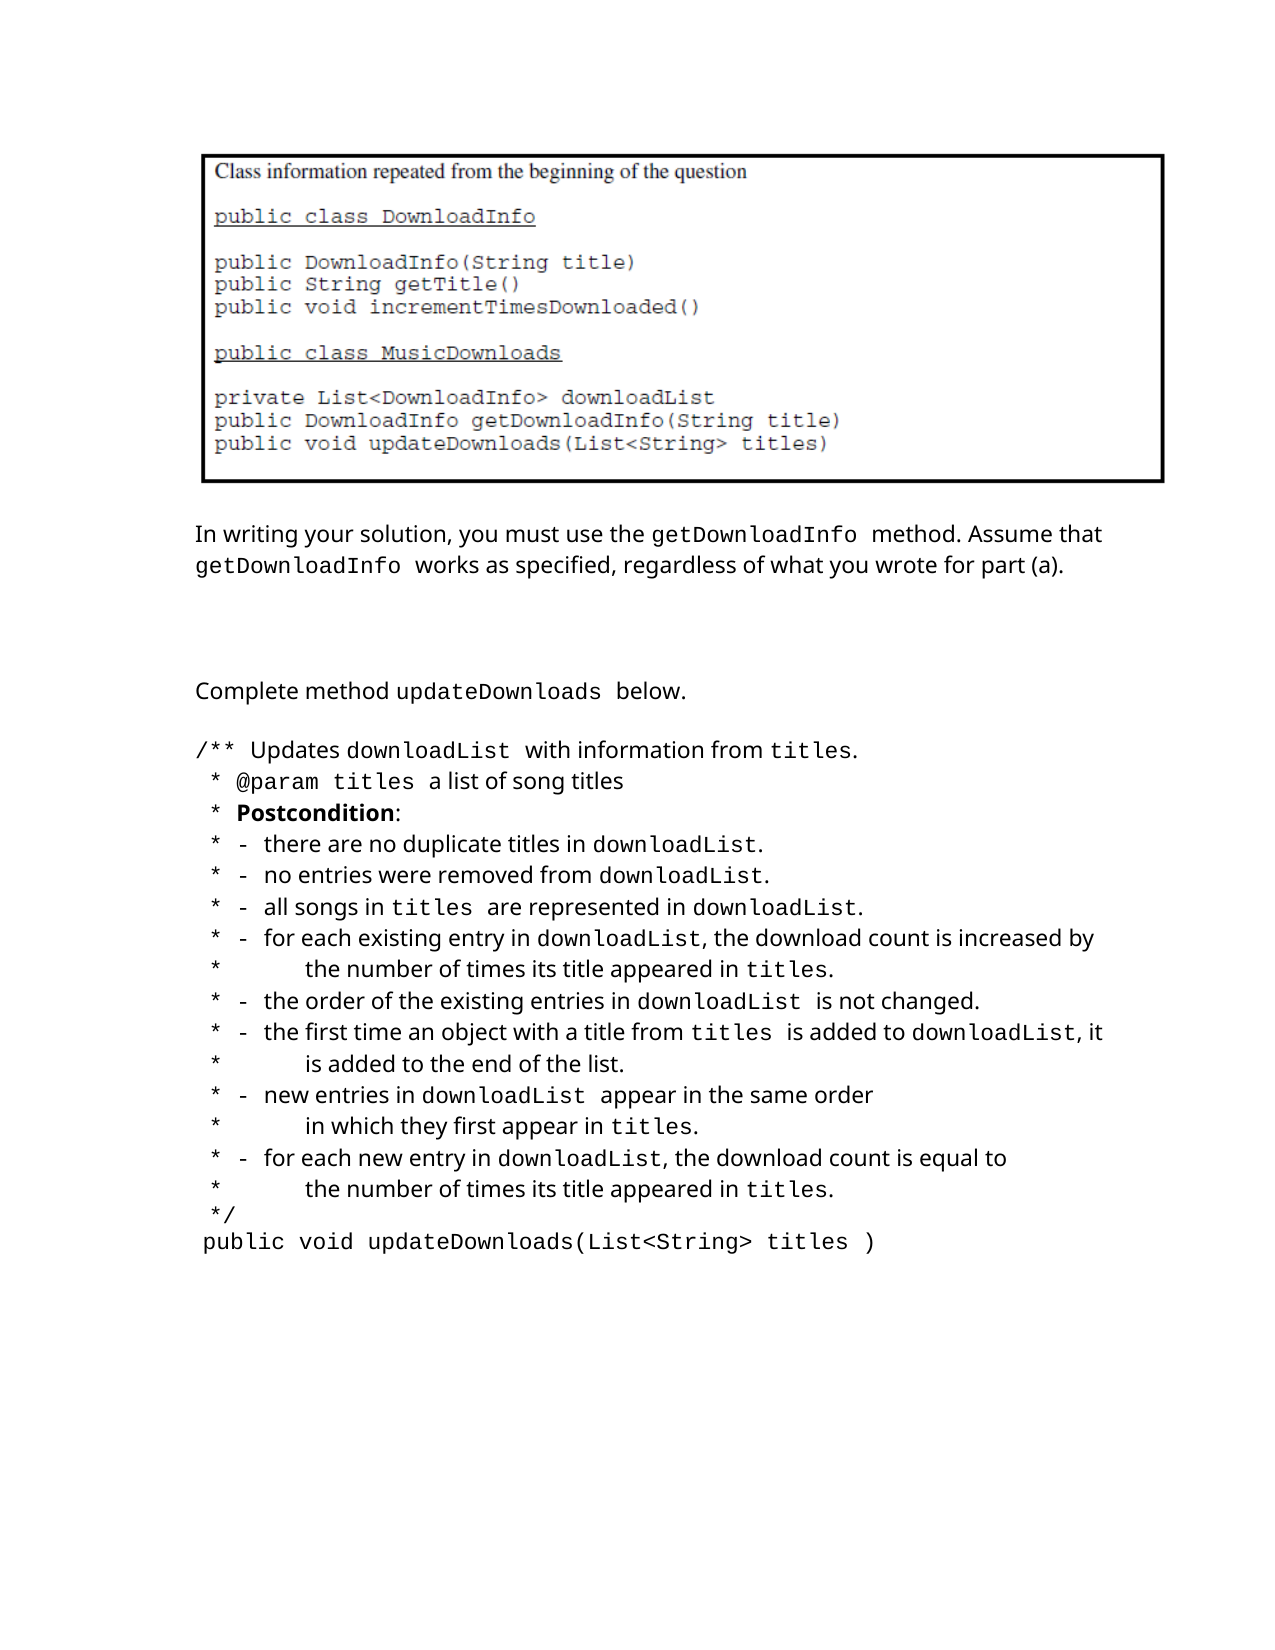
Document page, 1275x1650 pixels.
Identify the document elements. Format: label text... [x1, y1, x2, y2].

text */ [195, 1204, 1200, 1230]
text * - for each existing entry in downloadList, the download count is increased by [195, 922, 1200, 953]
text * - for each new entry in downloadList, the download count is equal to [195, 1142, 1200, 1173]
text getDownloadInfo works as specified, regardless of what you wrote for part (a). [195, 549, 1200, 581]
text * - the first time an object with a title from titles is added to downloadList, it [195, 1016, 1200, 1047]
text In writing your solution, you must use the getDownloadInfo method. Assume that [120, 518, 1200, 549]
picture [195, 150, 1170, 487]
text * - no entries were removed from downloadList. [195, 859, 1200, 891]
text * in which they first appear in titles. [195, 1110, 1200, 1142]
text Complete method updateDownloads below. [195, 674, 1200, 734]
text /** Updates downloadList with information from titles. [195, 734, 1200, 765]
text * Postcondition: [195, 797, 1200, 828]
text * - new entries in downloadList appear in the same order [195, 1079, 1200, 1110]
text * - all songs in titles are represented in downloadList. [195, 891, 1200, 922]
text * the number of times its title appeared in titles. [195, 1173, 1200, 1204]
text * - there are no duplicate titles in downloadList. [195, 828, 1200, 859]
text public void updateDownloads(List<String> titles ) [120, 1230, 1200, 1256]
text * is added to the end of the list. [195, 1047, 1200, 1079]
text * - the order of the existing entries in downloadList is not changed. [195, 985, 1200, 1016]
text * the number of times its title appeared in titles. [195, 953, 1200, 985]
text * @param titles a list of song titles [195, 765, 1200, 797]
